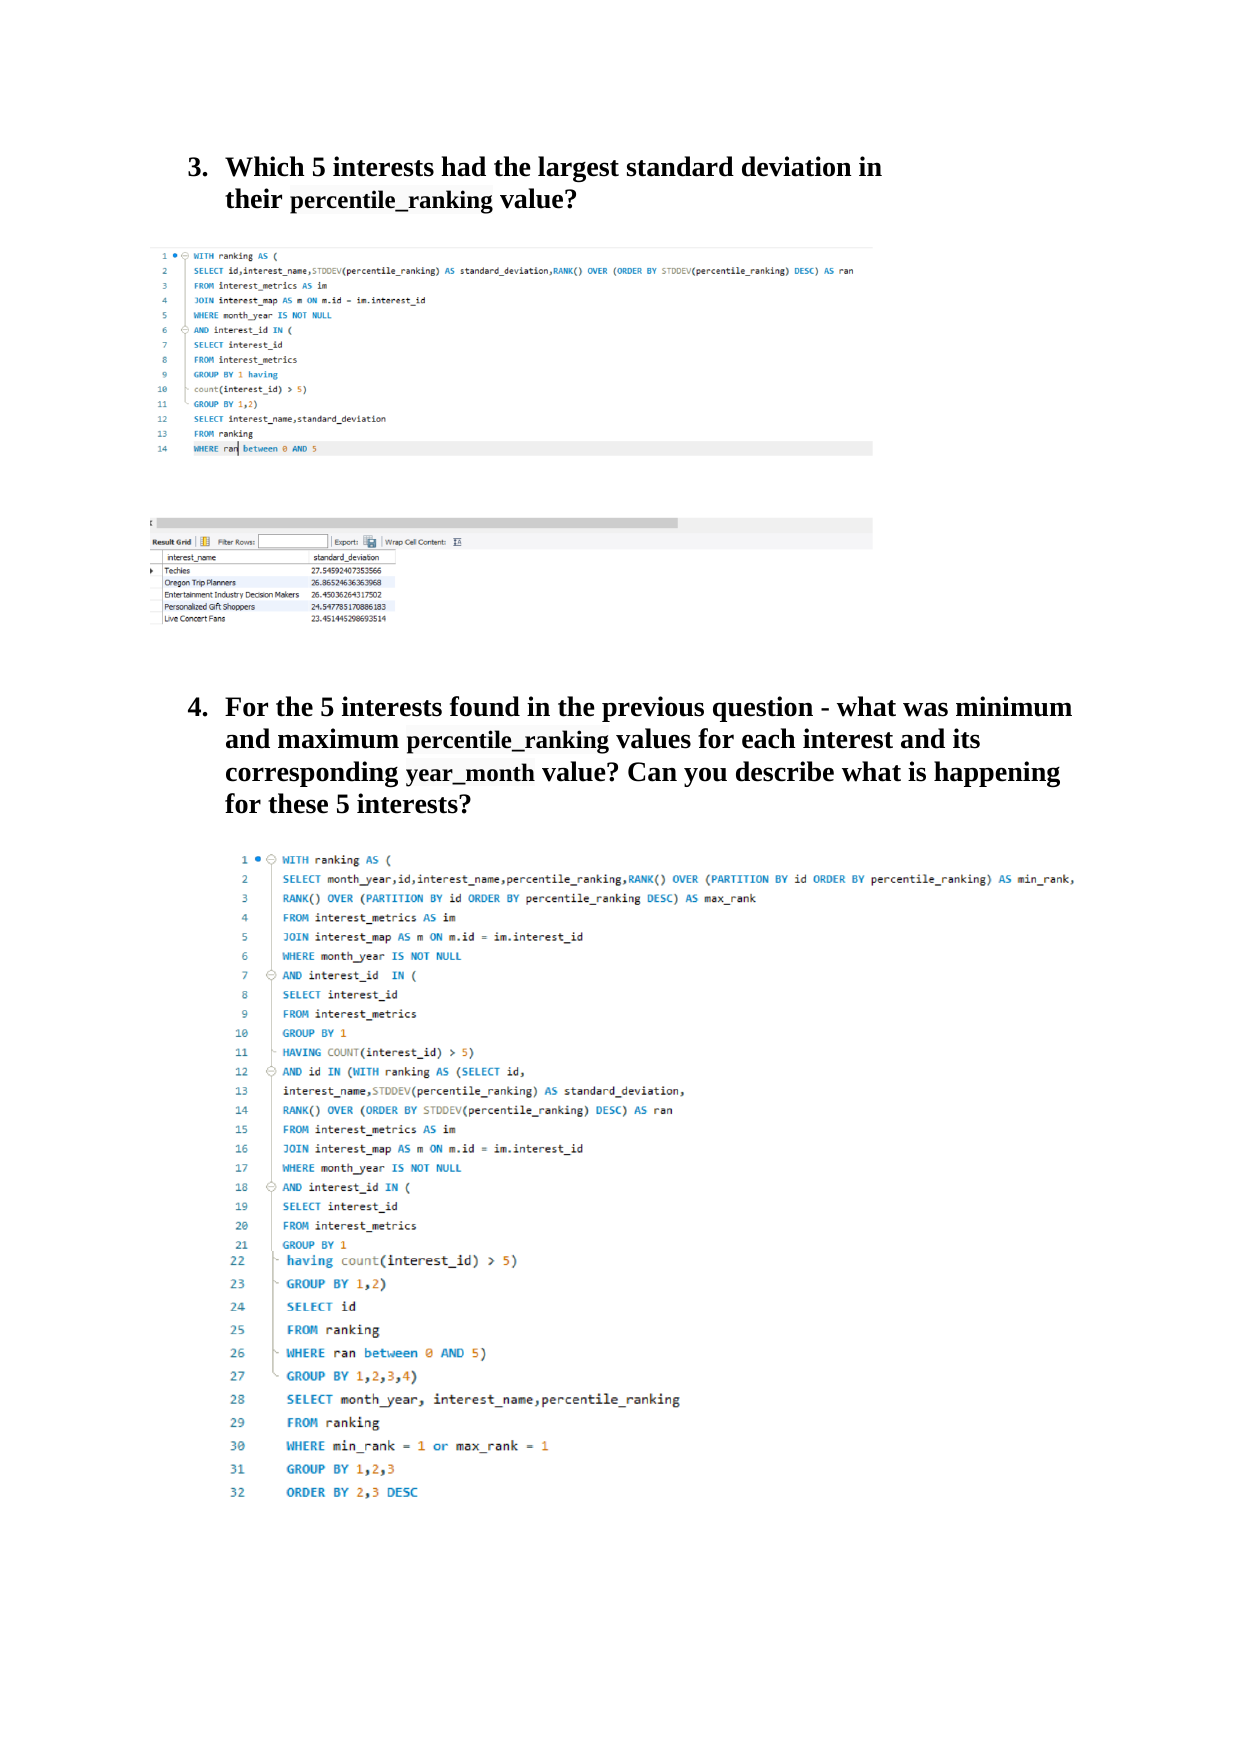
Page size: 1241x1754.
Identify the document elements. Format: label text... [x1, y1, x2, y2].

list Which 5 interests had the largest standard deviation in their percentile_ranking value? [187, 150, 1090, 215]
list For the 5 interests found in the previous question - what was minimum and maximum percentile_ranking values for each interest and its corresponding year_month value? Can you describe what is happening for these 5 interests? [187, 690, 1090, 819]
picture [150, 247, 873, 626]
picture [225, 851, 1166, 1505]
